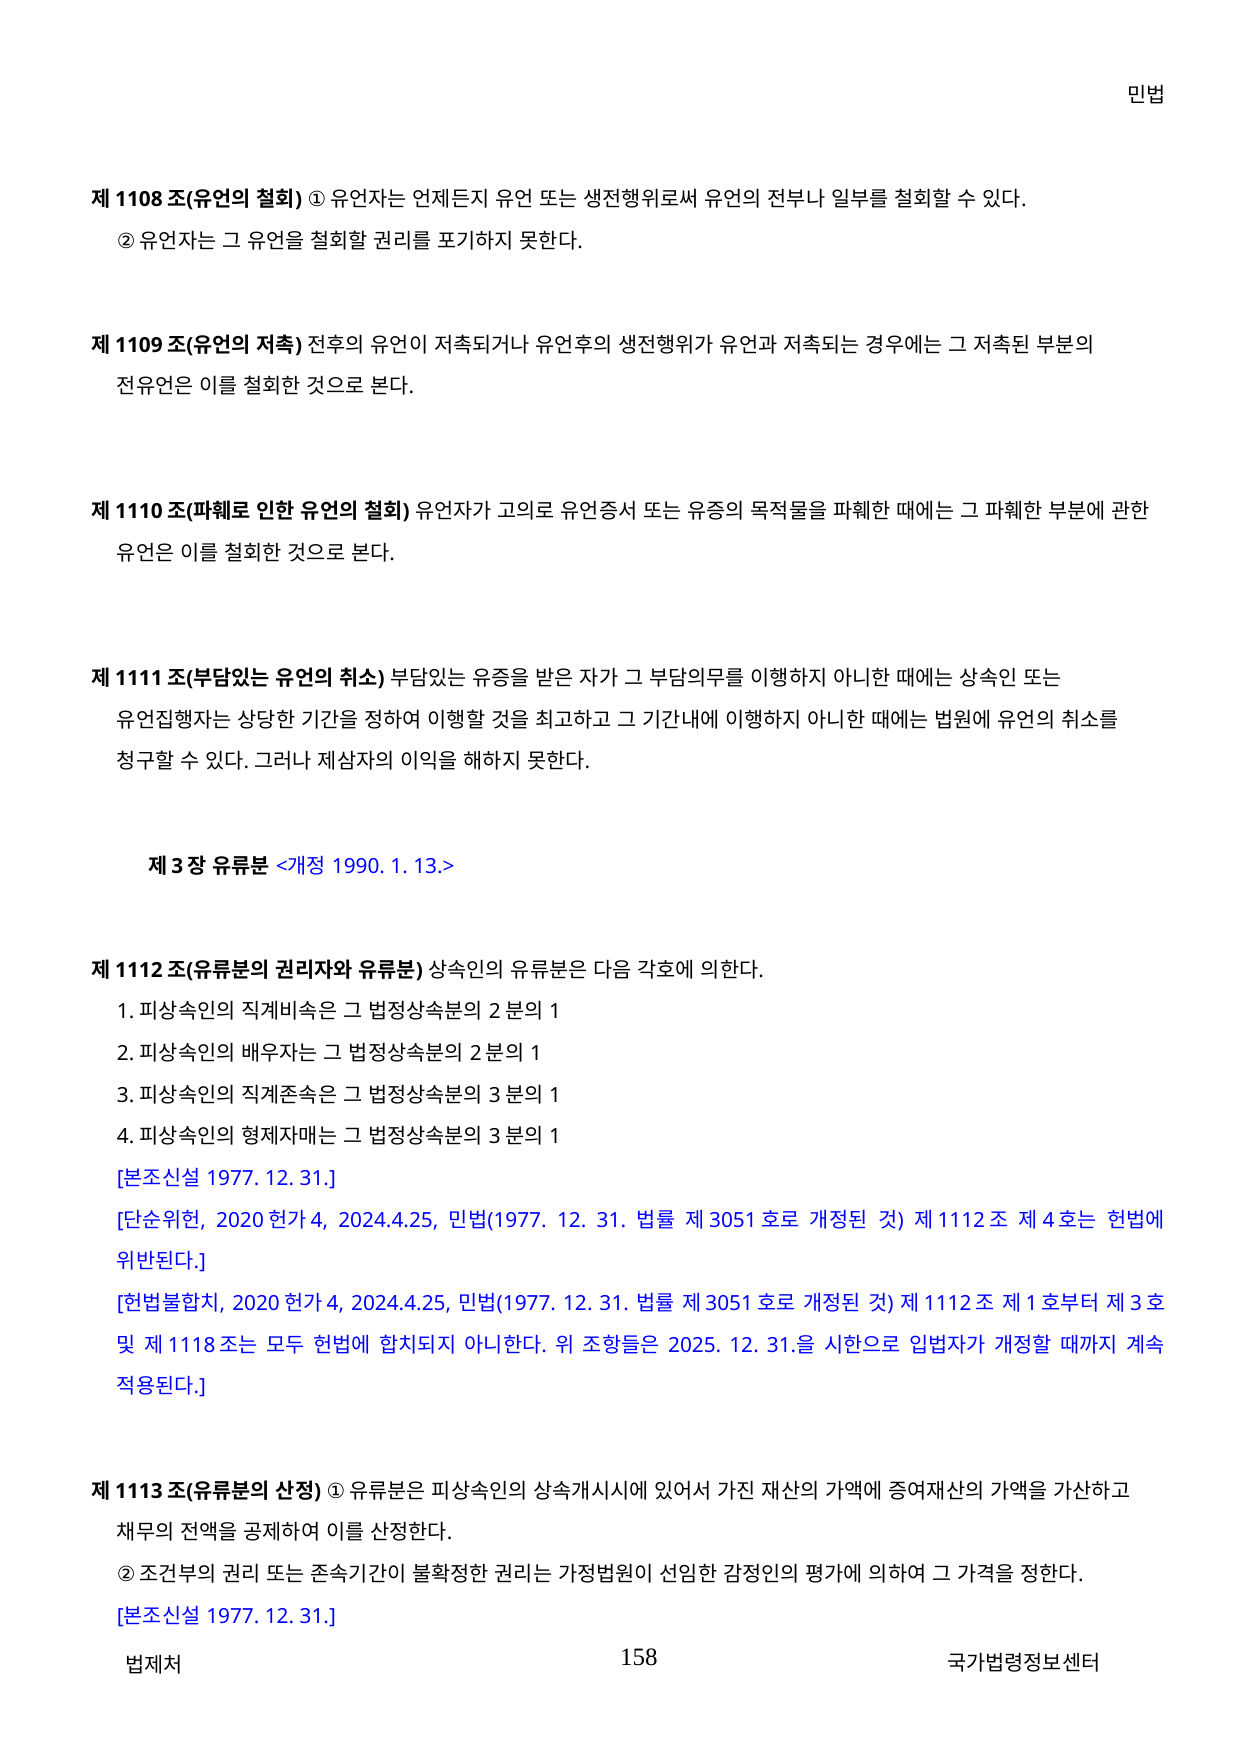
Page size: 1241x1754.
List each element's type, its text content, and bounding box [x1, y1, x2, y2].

text ②유언자는 그 유언을 철회할 권리를 포기하지 못한다. [117, 212, 1165, 254]
text [본조신설 1977. 12. 31.] [117, 1587, 1165, 1629]
text 3. 피상속인의 직계존속은 그 법정상속분의 3분의 1 [117, 1067, 1165, 1108]
text 1. 피상속인의 직계비속은 그 법정상속분의 2분의 1 [117, 983, 1165, 1025]
text 제1110조(파훼로 인한 유언의 철회) 유언자가 고의로 유언증서 또는 유증의 목적물을 파훼한 때에는 그 파훼한 부분에 관한 유언은 이를 철회한 것으로 본다. [92, 483, 1165, 567]
text [단순위헌, 2020헌가4, 2024.4.25, 민법(1977. 12. 31. 법률 제3051호로 개정된 것) 제1112조 제4호는 헌법에 위반된다.] [117, 1192, 1165, 1275]
text 제1113조(유류분의 산정) ①유류분은 피상속인의 상속개시시에 있어서 가진 재산의 가액에 증여재산의 가액을 가산하고 채무의 전액을 공제하여 이를 산정한다. [92, 1462, 1165, 1546]
text ②조건부의 권리 또는 존속기간이 불확정한 권리는 가정법원이 선임한 감정인의 평가에 의하여 그 가격을 정한다. [117, 1546, 1165, 1587]
text 2. 피상속인의 배우자는 그 법정상속분의 2분의 1 [117, 1025, 1165, 1067]
text 제1112조(유류분의 권리자와 유류분) 상속인의 유류분은 다음 각호에 의한다. [92, 942, 1165, 983]
text 4. 피상속인의 형제자매는 그 법정상속분의 3분의 1 [117, 1108, 1165, 1150]
text 제3장 유류분 <개정 1990. 1. 13.> [148, 837, 1165, 879]
text [본조신설 1977. 12. 31.] [117, 1150, 1165, 1192]
text 제1108조(유언의 철회) ①유언자는 언제든지 유언 또는 생전행위로써 유언의 전부나 일부를 철회할 수 있다. [92, 171, 1165, 212]
text [헌법불합치, 2020헌가4, 2024.4.25, 민법(1977. 12. 31. 법률 제3051호로 개정된 것) 제1112조 제1호부터 제3호 및 제1118조는 모두 헌법에 합치되지 아니한다. 위 조항들은 2025. 12. 31.을 시한으로 입법자가 개정할 때까지 계속 적용된다.] [117, 1275, 1165, 1400]
text 제1109조(유언의 저촉) 전후의 유언이 저촉되거나 유언후의 생전행위가 유언과 저촉되는 경우에는 그 저촉된 부분의 전유언은 이를 철회한 것으로 본다. [92, 317, 1165, 400]
text 제1111조(부담있는 유언의 취소) 부담있는 유증을 받은 자가 그 부담의무를 이행하지 아니한 때에는 상속인 또는 유언집행자는 상당한 기간을 정하여 이행할 것을 최고하고 그 기간내에 이행하지 아니한 때에는 법원에 유언의 취소를 청구할 수 있다. 그러나 제삼자의 이익을 해하지 못한다. [92, 650, 1165, 775]
